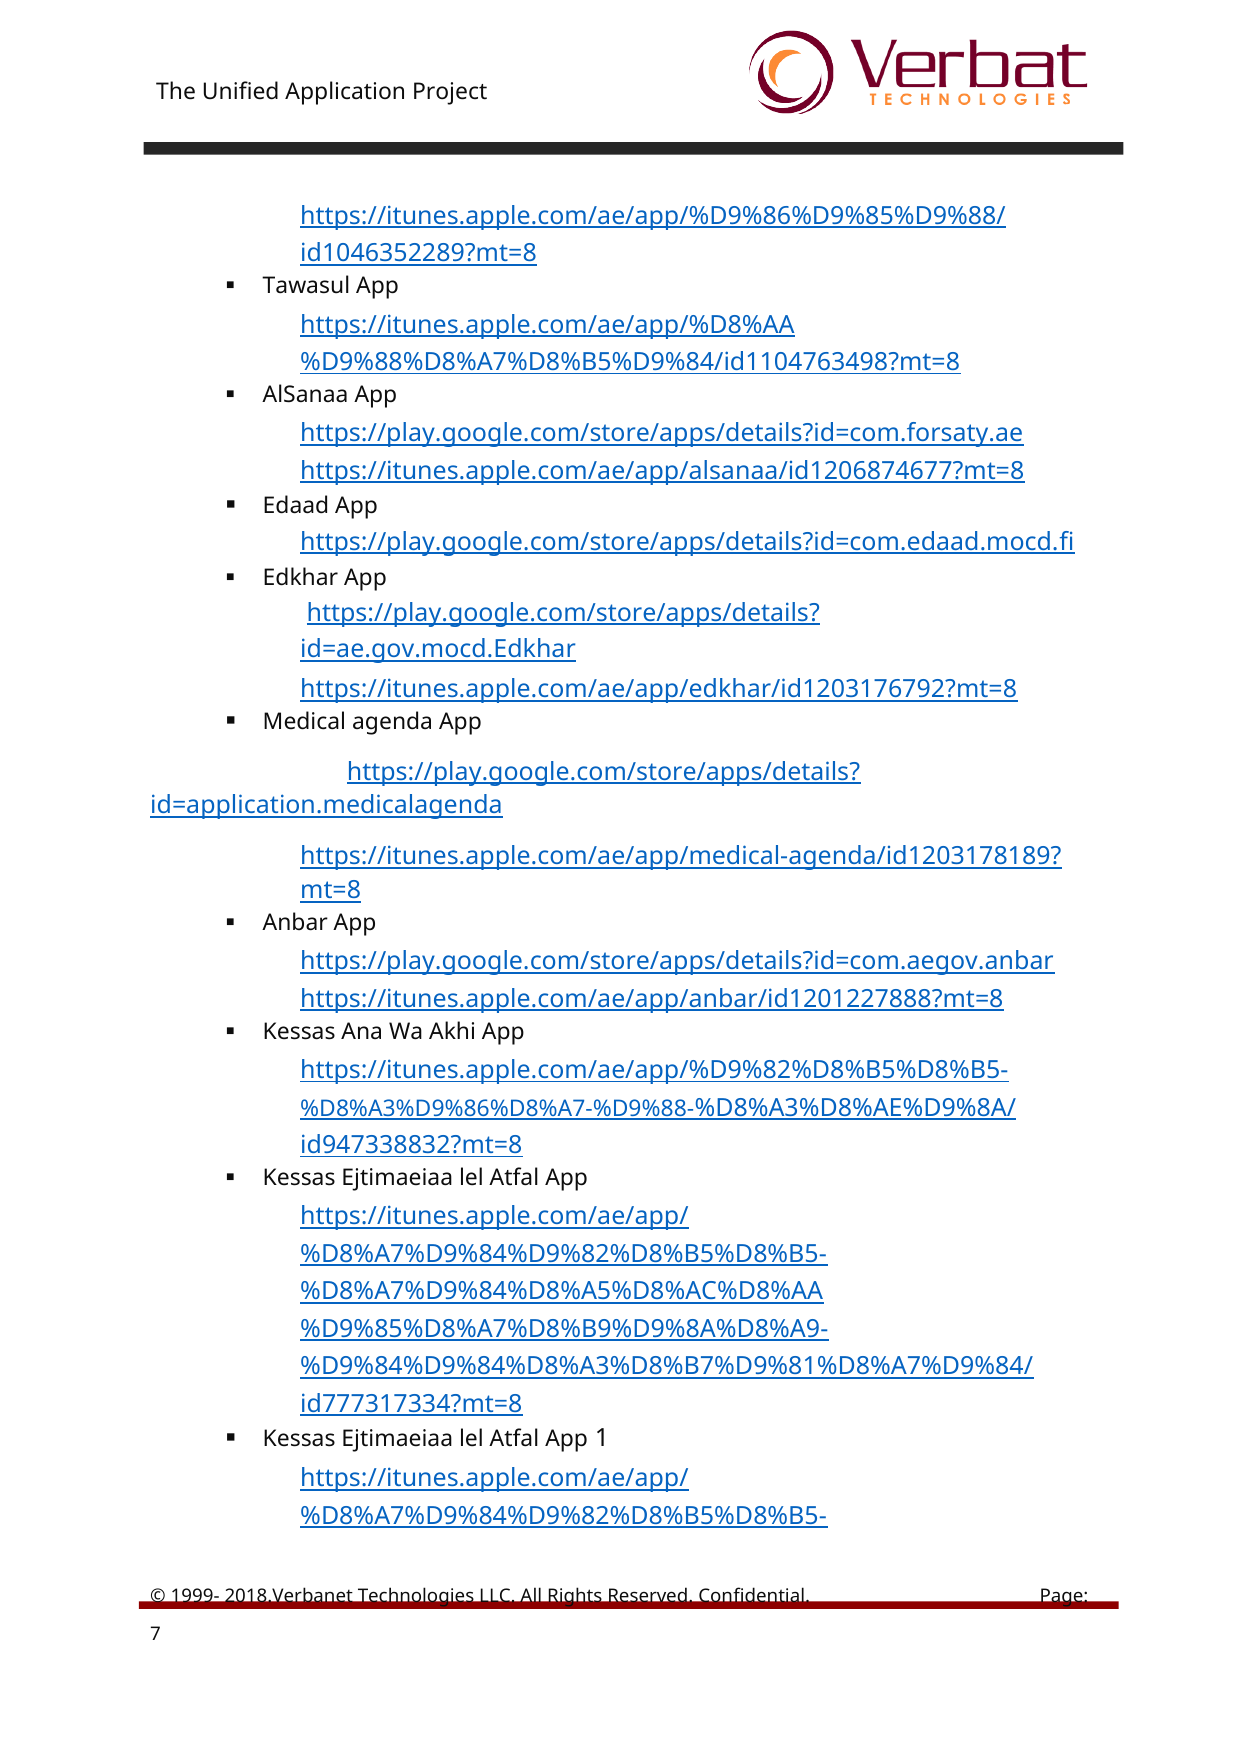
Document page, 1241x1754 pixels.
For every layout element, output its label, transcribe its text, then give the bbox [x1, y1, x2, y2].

text https://play.google.com/store/apps/details?id=application.medicalagenda [150, 753, 1090, 821]
list https://play.google.com/store/apps/details?id=com.edaad.mocd.fi [300, 524, 1090, 558]
picture [745, 26, 1089, 114]
list https://itunes.apple.com/ae/app/%D8%A7%D9%84%D9%82%D8%B5%D8%B5-%D8%A7%D9%84%D8%A5%D8%AC%D8%AA%D9%85%D8%A7%D8%B9%D9%8A%D8%A9-%D9%84%D9%84%D8%A3%D8%B7%D9%81%D8%A7%D9%84/id777317334?mt=8 [300, 1195, 1090, 1420]
list https://itunes.apple.com/ae/app/%D9%86%D9%85%D9%88/id1046352289?mt=8 [300, 194, 1090, 269]
list Medical agenda App [225, 705, 1090, 736]
list https://play.google.com/store/apps/details?id=ae.gov.mocd.Edkhar [300, 594, 1090, 665]
list https://play.google.com/store/apps/details?id=com.aegov.anbar [300, 940, 1090, 977]
list https://itunes.apple.com/ae/app/medical-agenda/id1203178189?mt=8 [300, 838, 1090, 906]
list https://itunes.apple.com/ae/app/%D8%AA%D9%88%D8%A7%D8%B5%D9%84/id1104763498?mt=8 [300, 303, 1090, 378]
list Kessas Ana Wa Akhi App [225, 1015, 1090, 1046]
list https://play.google.com/store/apps/details?id=com.forsaty.ae [300, 412, 1090, 449]
list Edkhar App [225, 560, 1090, 592]
list https://itunes.apple.com/ae/app/anbar/id1201227888?mt=8 [300, 977, 1090, 1015]
list Kessas Ejtimaeiaa lel Atfal App 1 [225, 1420, 1090, 1454]
list Tawasul App [225, 269, 1090, 301]
list https://itunes.apple.com/ae/app/edkhar/id1203176792?mt=8 [300, 668, 1090, 705]
list AlSanaa App [225, 378, 1090, 409]
list https://itunes.apple.com/ae/app/alsanaa/id1206874677?mt=8 [300, 449, 1090, 487]
list https://itunes.apple.com/ae/app/%D9%82%D8%B5%D8%B5-%D8%A3%D9%86%D8%A7-%D9%88-%D8%A3%D8%AE%D9%8A/id947338832?mt=8 [300, 1048, 1090, 1161]
list Kessas Ejtimaeiaa lel Atfal App [225, 1161, 1090, 1192]
list Anbar App [225, 906, 1090, 937]
list Edaad App [225, 487, 1090, 521]
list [300, 1457, 1090, 1532]
